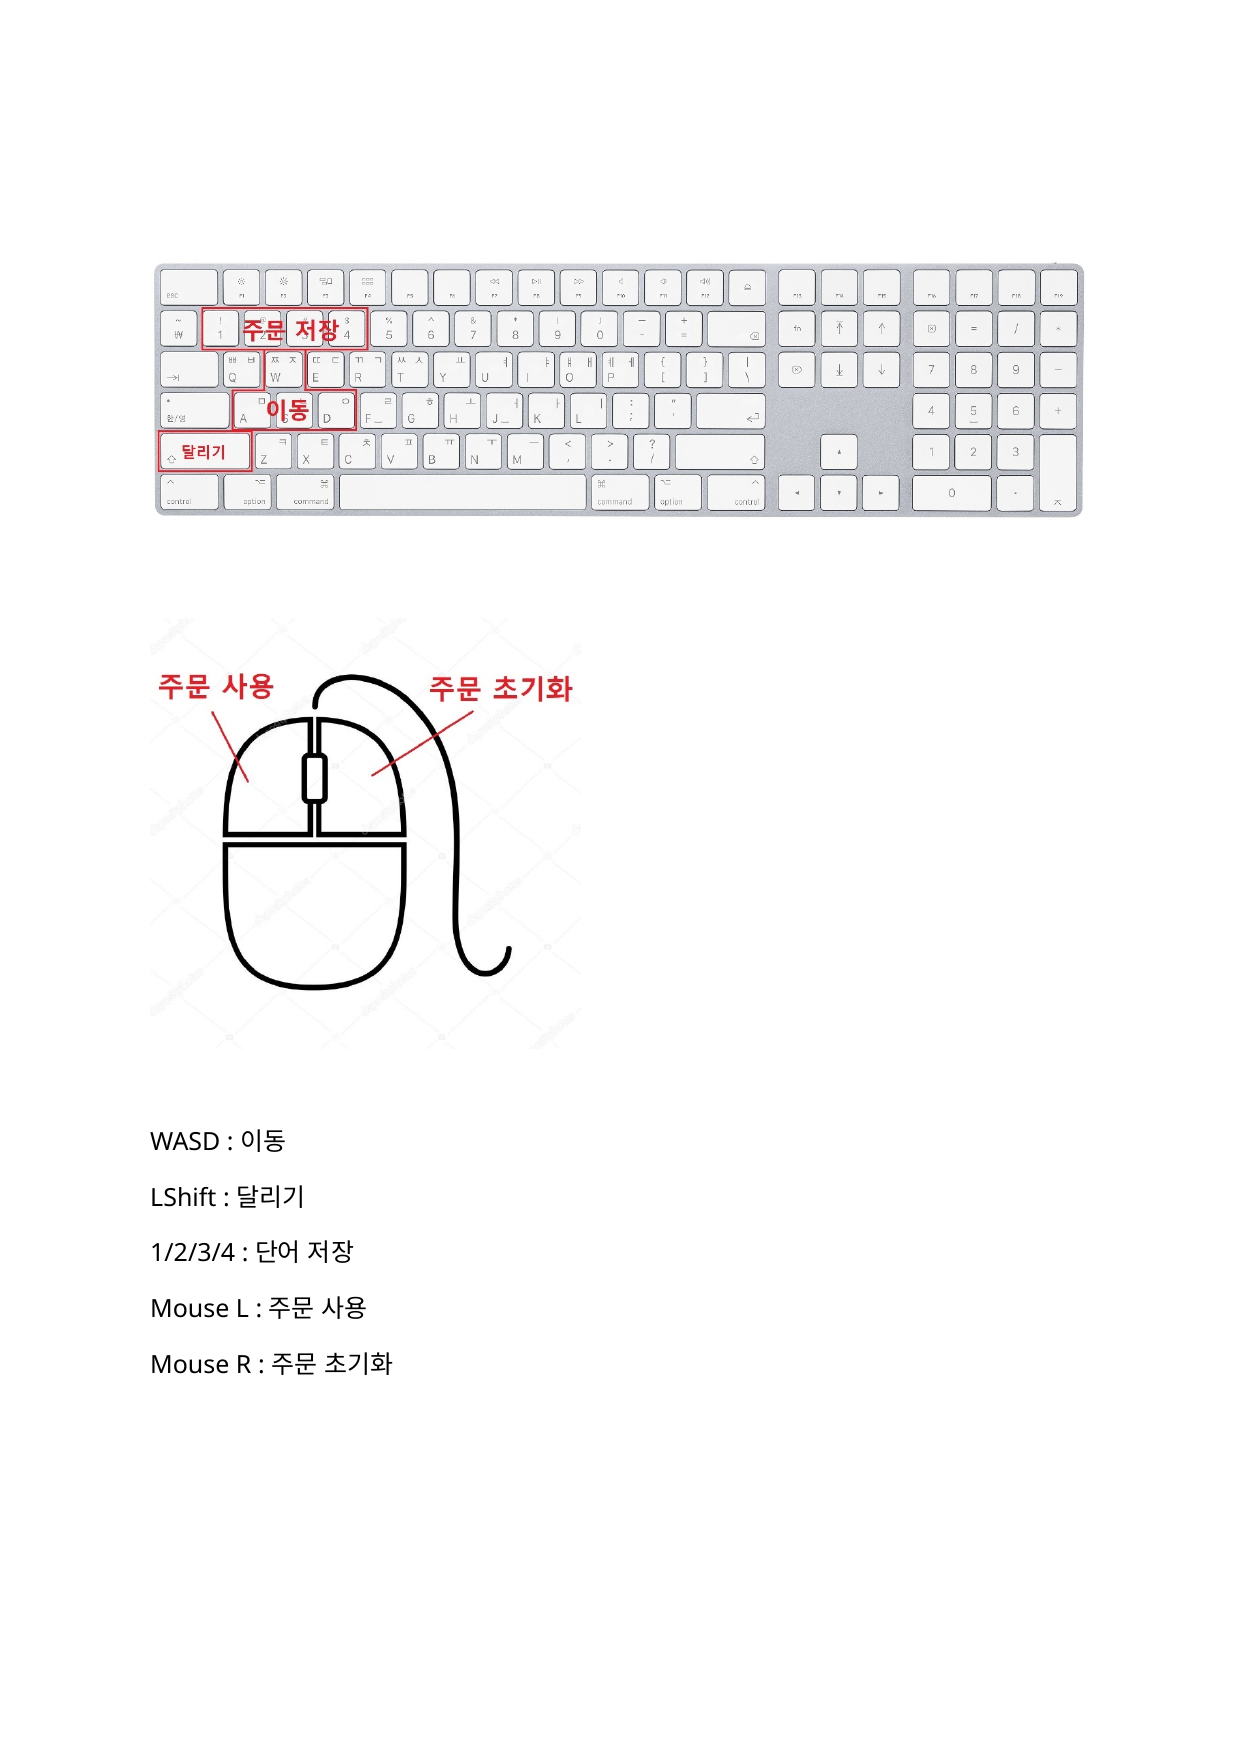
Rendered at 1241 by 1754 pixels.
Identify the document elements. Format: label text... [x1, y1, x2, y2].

text Mouse R : 주문 초기화 [150, 1344, 1090, 1380]
text 1/2/3/4 : 단어 저장 [150, 1233, 1090, 1269]
text Mouse L : 주문 사용 [150, 1288, 1090, 1325]
picture [150, 618, 581, 1049]
picture [150, 177, 1089, 600]
text WASD : 이동 [150, 1121, 1090, 1157]
text LShift : 달리기 [150, 1177, 1090, 1213]
